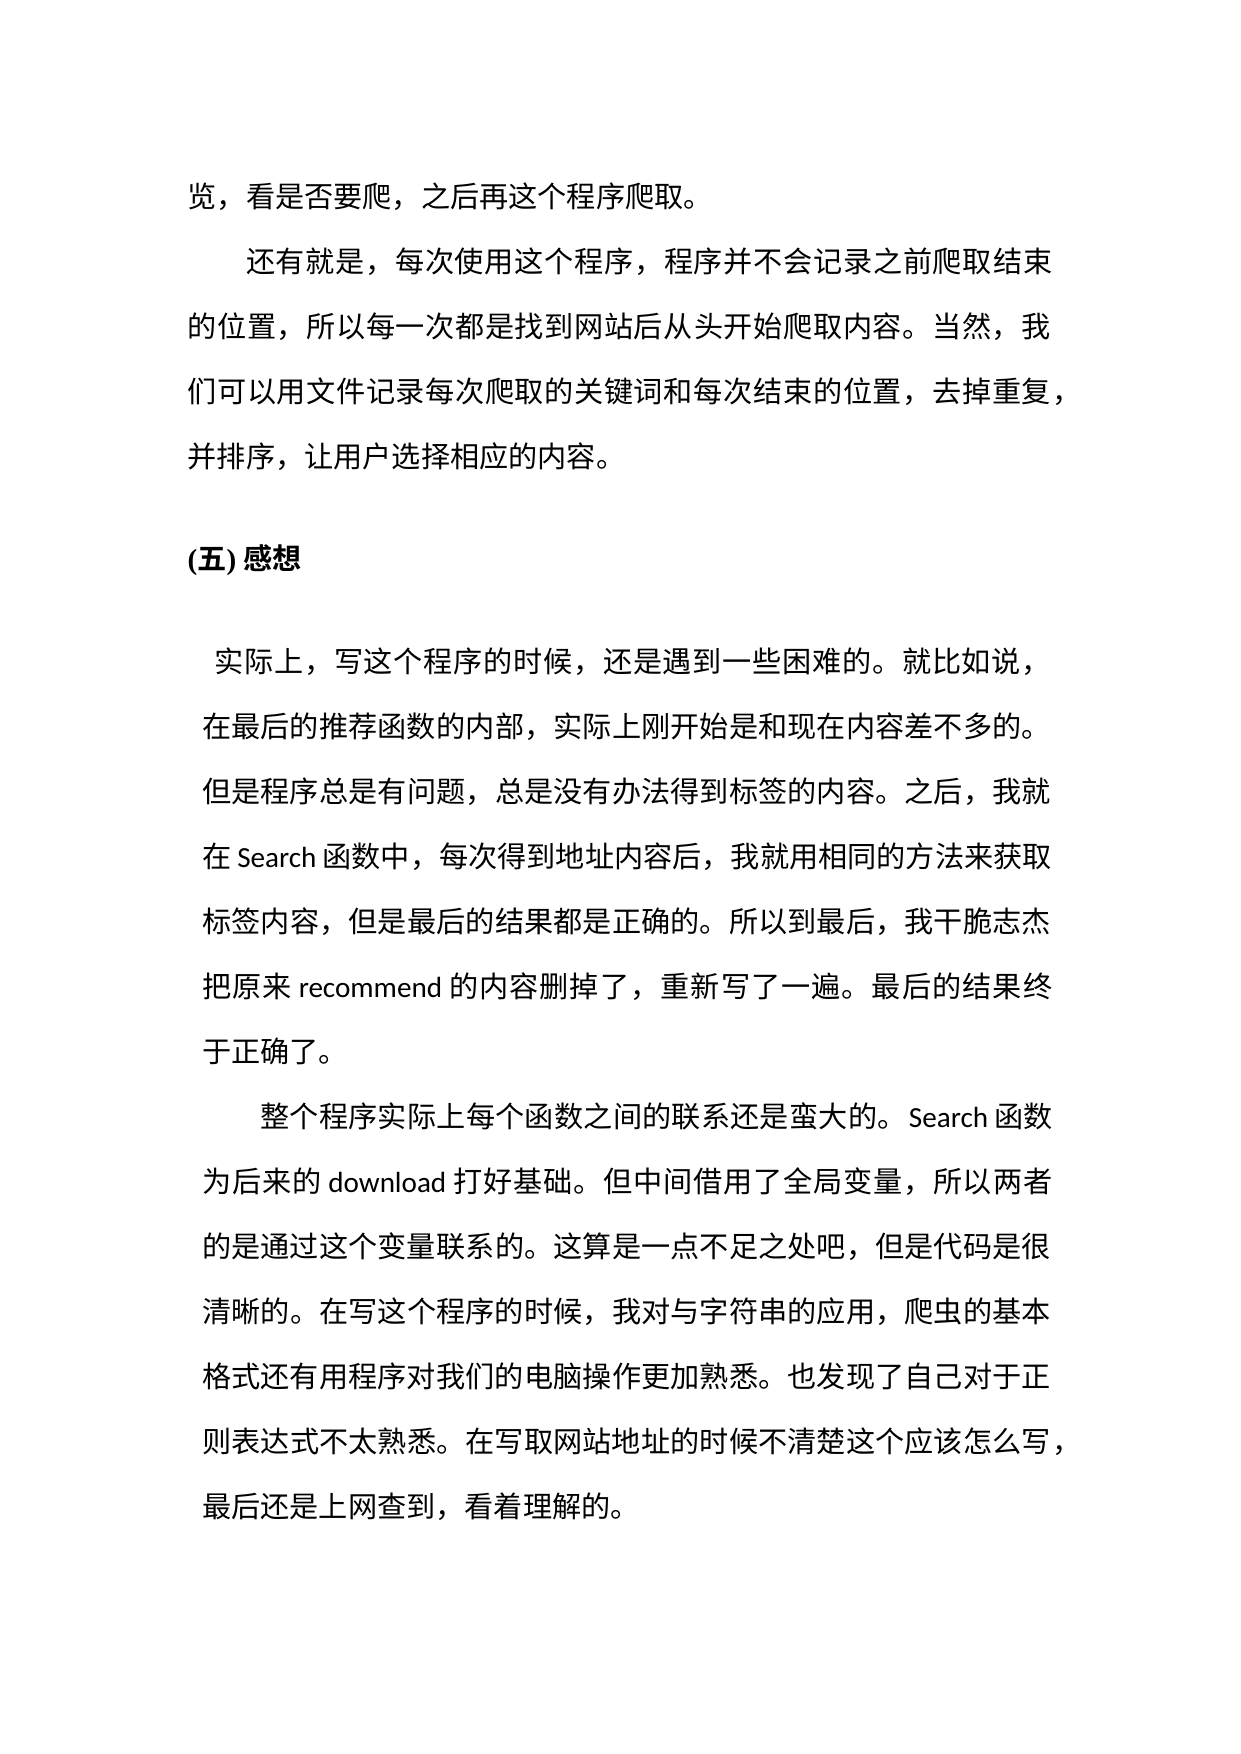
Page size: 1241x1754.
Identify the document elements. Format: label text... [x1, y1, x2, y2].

subtitle 感想 [187, 524, 1053, 589]
text 还有就是，每次使用这个程序，程序并不会记录之前爬取结束的位置，所以每一次都是找到网站后从头开始爬取内容。当然，我们可以用文件记录每次爬取的关键词和每次结束的位置，去掉重复，并排序，让用户选择相应的内容。 [187, 227, 1053, 487]
list 整个程序实际上每个函数之间的联系还是蛮大的。Search函数为后来的download打好基础。但中间借用了全局变量，所以两者的是通过这个变量联系的。这算是一点不足之处吧，但是代码是很清晰的。在写这个程序的时候，我对与字符串的应用，爬虫的基本格式还有用程序对我们的电脑操作更加熟悉。也发现了自己对于正则表达式不太熟悉。在写取网站地址的时候不清楚这个应该怎么写，最后还是上网查到，看着理解的。 [202, 1082, 1053, 1537]
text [187, 162, 1053, 227]
list 实际上，写这个程序的时候，还是遇到一些困难的。就比如说，在最后的推荐函数的内部，实际上刚开始是和现在内容差不多的。但是程序总是有问题，总是没有办法得到标签的内容。之后，我就在Search函数中，每次得到地址内容后，我就用相同的方法来获取标签内容，但是最后的结果都是正确的。所以到最后，我干脆志杰把原来recommend的内容删掉了，重新写了一遍。最后的结果终于正确了。 [202, 627, 1053, 1082]
